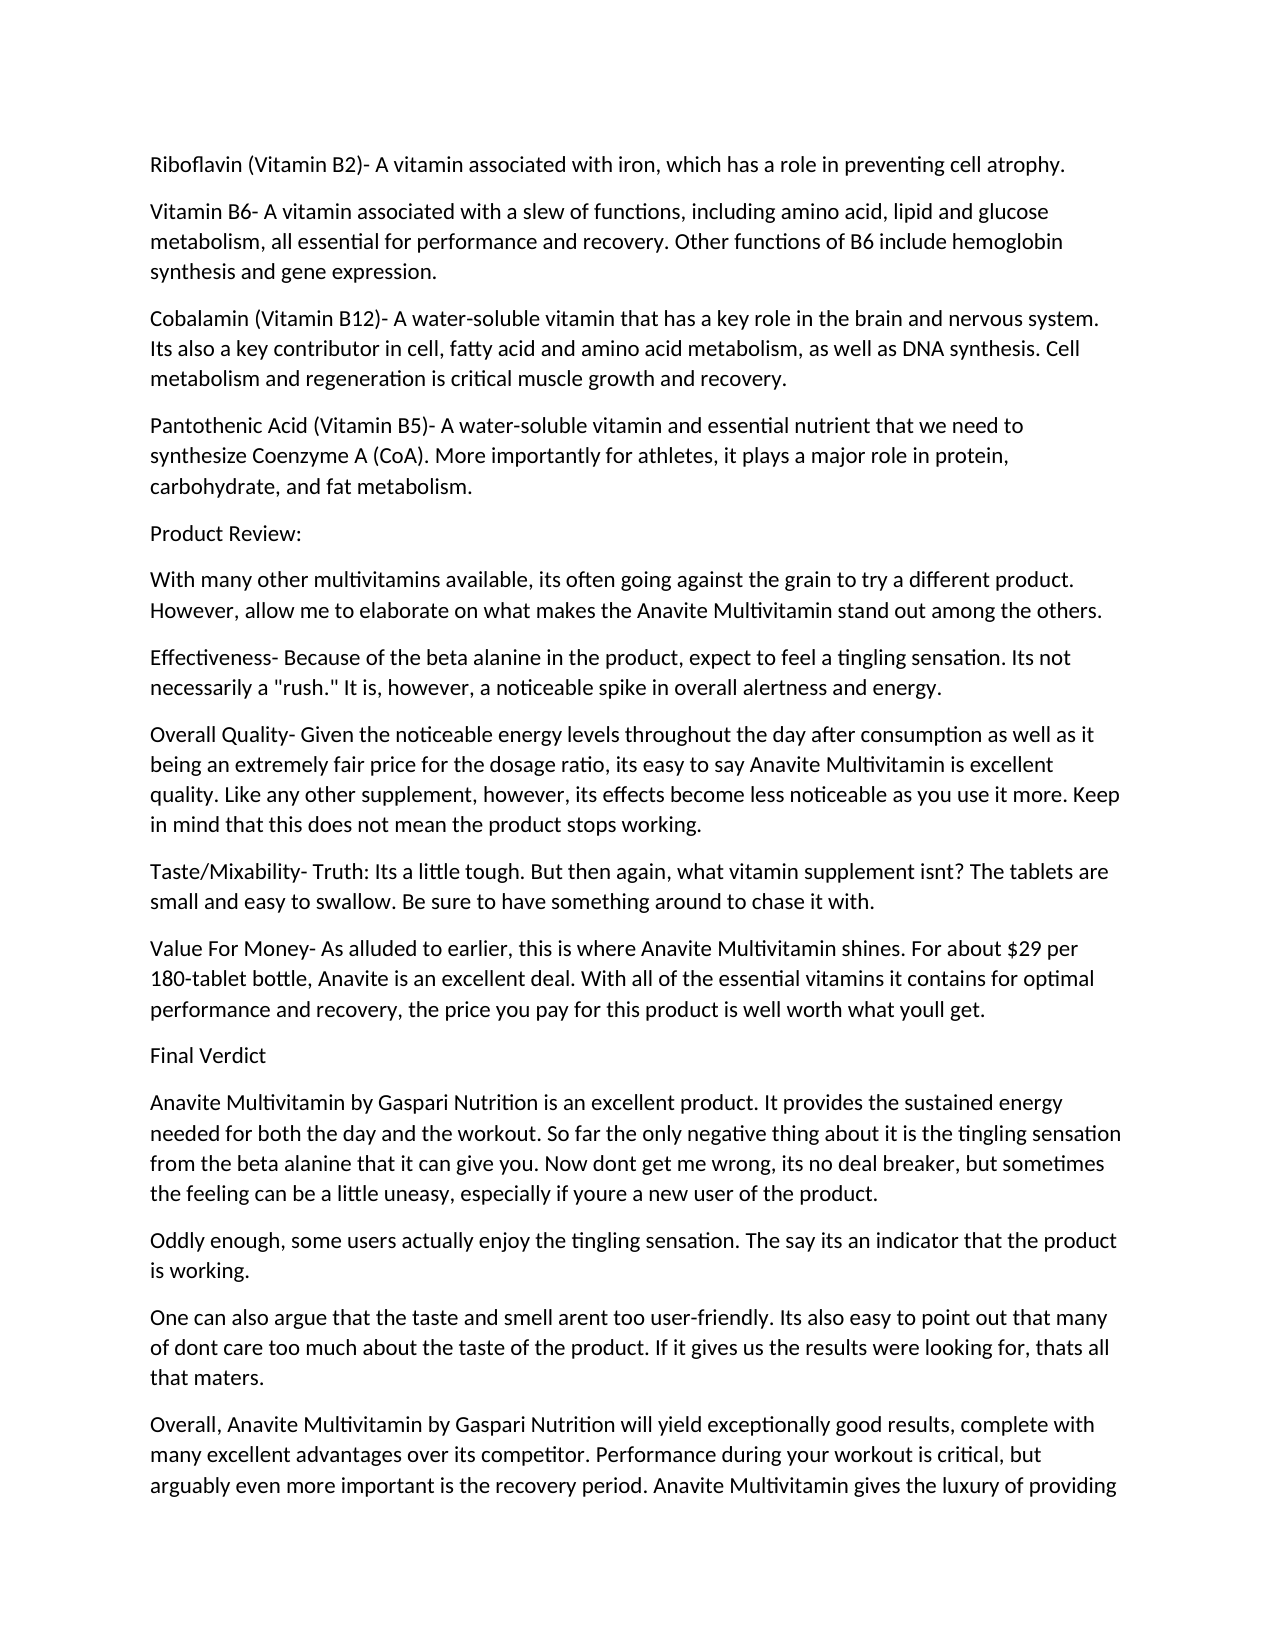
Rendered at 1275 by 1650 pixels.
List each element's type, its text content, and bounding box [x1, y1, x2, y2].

text Cobalamin (Vitamin B12)- A water-soluble vitamin that has a key role in the brain and nervous system. Its also a key contributor in cell, fatty acid and amino acid metabolism, as well as DNA synthesis. Cell metabolism and regeneration is critical muscle growth and recovery. [150, 304, 1125, 393]
text Taste/Mixability- Truth: Its a little tough. But then again, what vitamin supplement isnt? The tablets are small and easy to swallow. Be sure to have something around to chase it with. [150, 857, 1125, 916]
text With many other multivitamins available, its often going against the grain to try a different product. However, allow me to elaborate on what makes the Anavite Multivitamin stand out among the others. [150, 566, 1125, 624]
text Anavite Multivitamin by Gaspari Nutrition is an excellent product. It provides the sustained energy needed for both the day and the workout. So far the only negative thing about it is the tingling sensation from the beta alanine that it can give you. Now dont get me wrong, its no deal breaker, but sometimes the feeling can be a little uneasy, especially if youre a new user of the product. [150, 1088, 1125, 1207]
text Oddly enough, some users actually enjoy the tingling sensation. The say its an indicator that the product is working. [150, 1226, 1125, 1284]
text Pantothenic Acid (Vitamin B5)- A water-soluble vitamin and essential nutrient that we need to synthesize Coenzyme A (CoA). More importantly for athletes, it plays a major role in protein, carbohydrate, and fat metabolism. [150, 411, 1125, 500]
text Value For Money- As alluded to earlier, this is where Anavite Multivitamin shines. For about $29 per 180-tablet bottle, Anavite is an excellent deal. With all of the essential vitamins it contains for optimal performance and recovery, the price you pay for this product is well worth what youll get. [150, 934, 1125, 1023]
text Product Review: [150, 519, 1125, 547]
text Effectiveness- Because of the beta alanine in the product, expect to feel a tingling sensation. Its not necessarily a "rush." It is, however, a noticeable spike in overall alertness and energy. [150, 643, 1125, 701]
text Vitamin B6- A vitamin associated with a slew of functions, including amino acid, lipid and glucose metabolism, all essential for performance and recovery. Other functions of B6 include hemoglobin synthesis and gene expression. [150, 197, 1125, 285]
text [150, 1410, 1125, 1499]
text One can also argue that the taste and smell arent too user-friendly. Its also easy to point out that many of dont care too much about the taste of the product. If it gives us the results were looking for, thats all that maters. [150, 1303, 1125, 1392]
text Riboflavin (Vitamin B2)- A vitamin associated with iron, which has a role in preventing cell atrophy. [150, 150, 1125, 178]
text Final Verdict [150, 1042, 1125, 1070]
text Overall Quality- Given the noticeable energy levels throughout the day after consumption as well as it being an extremely fair price for the dosage ratio, its easy to say Anavite Multivitamin is excellent quality. Like any other supplement, however, its effects become less noticeable as you use it more. Keep in mind that this does not mean the product stops working. [150, 720, 1125, 838]
